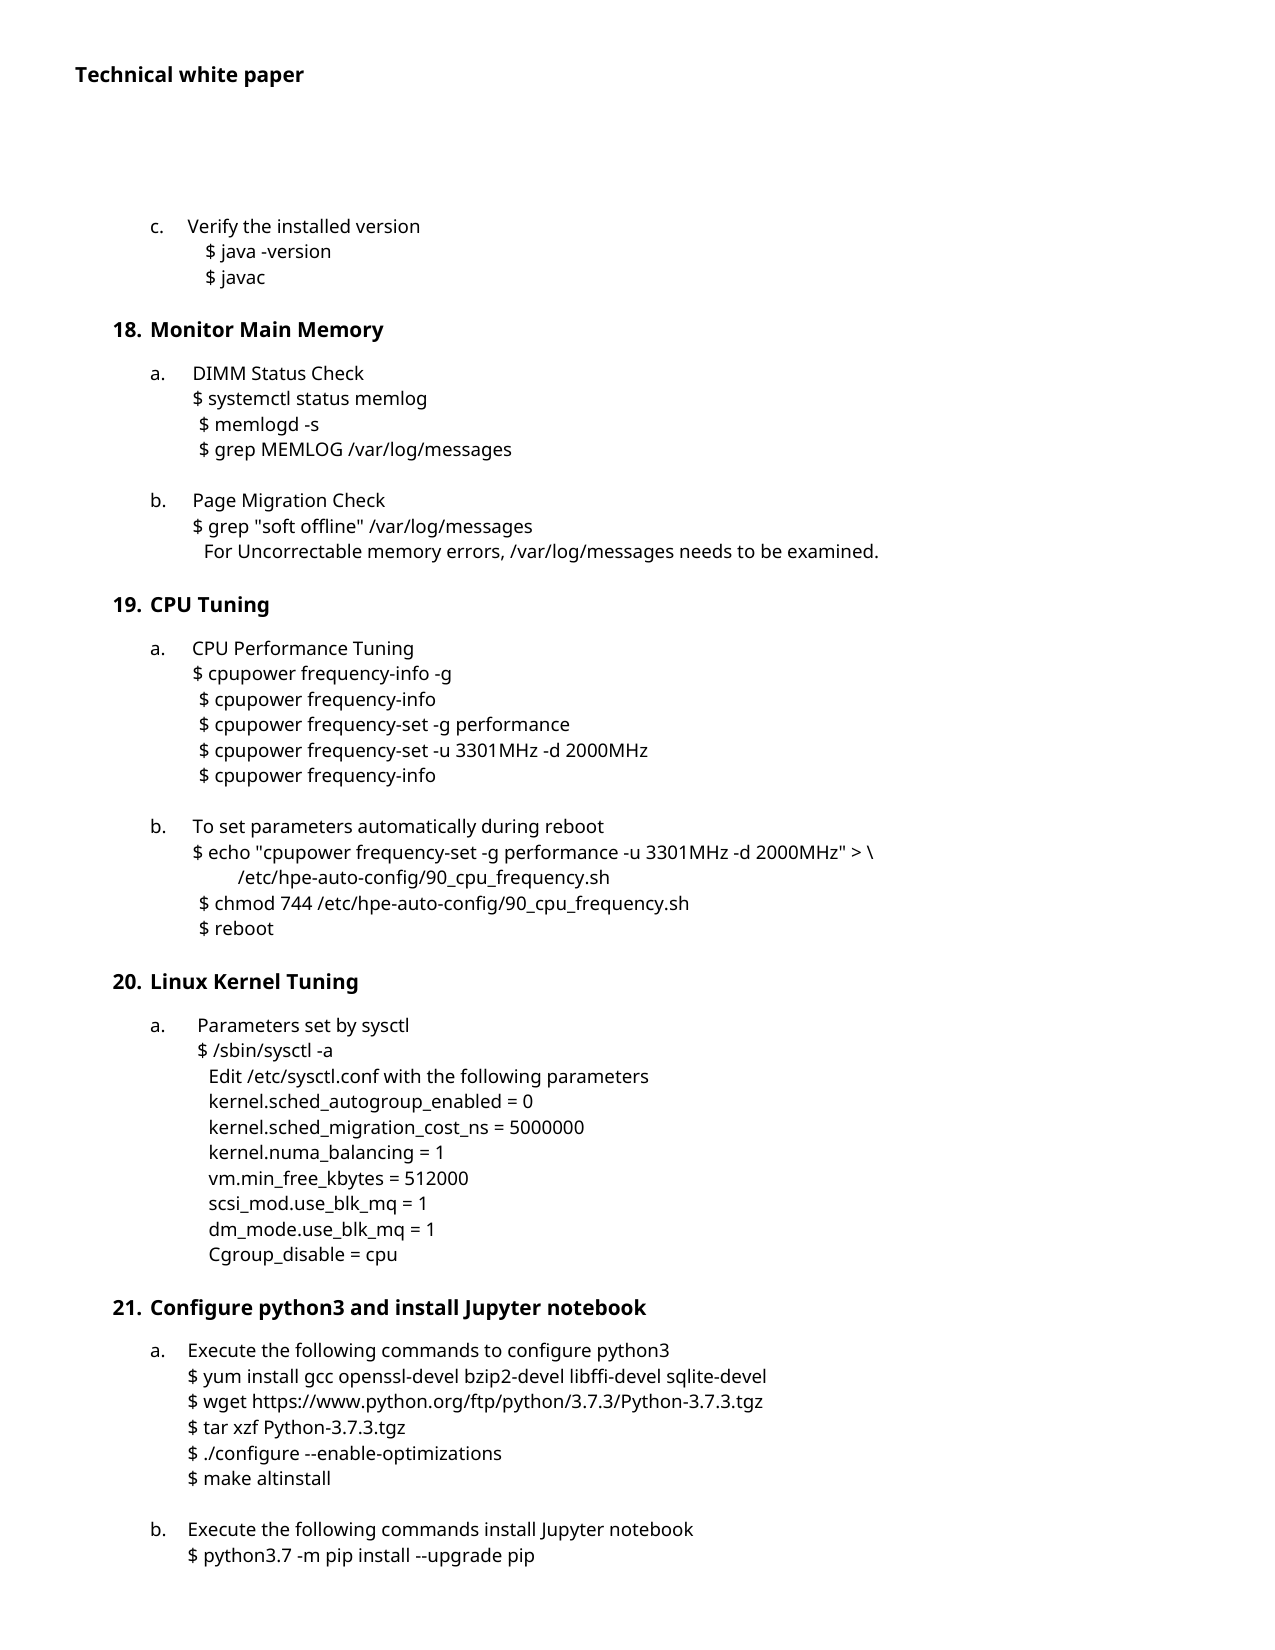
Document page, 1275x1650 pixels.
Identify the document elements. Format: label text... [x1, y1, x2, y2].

text $ cpupower frequency-set -u 3301MHz -d 2000MHz [150, 737, 1200, 763]
text dm_mode.use_blk_mq = 1 [150, 1216, 1200, 1242]
text $ chmod 744 /etc/hpe-auto-config/90_cpu_frequency.sh [150, 890, 1200, 916]
text $ systemctl status memlog [187, 386, 1200, 411]
text $ cpupower frequency-info [150, 686, 1200, 712]
list Verify the installed version [150, 213, 1200, 238]
list Parameters set by sysctl [150, 1012, 1200, 1037]
text $ ./configure --enable-optimizations [187, 1440, 1200, 1465]
text $ make altinstall [187, 1465, 1200, 1491]
text $ grep "soft offline" /var/log/messages [187, 513, 1200, 539]
list CPU Performance Tuning [150, 635, 1200, 661]
text kernel.numa_balancing = 1 [150, 1139, 1200, 1165]
text $ yum install gcc openssl-devel bzip2-devel libffi-devel sqlite-devel [187, 1363, 1200, 1389]
text kernel.sched_autogroup_enabled = 0 [150, 1088, 1200, 1114]
list CPU Tuning [112, 590, 1200, 618]
list Linux Kernel Tuning [112, 967, 1200, 995]
text $ cpupower frequency-set -g performance [150, 712, 1200, 737]
list To set parameters automatically during reboot [150, 814, 1200, 839]
text Edit /etc/sysctl.conf with the following parameters [150, 1063, 1200, 1088]
list DIMM Status Check [150, 360, 1200, 386]
text $ tar xzf Python-3.7.3.tgz [187, 1414, 1200, 1440]
text $ memlogd -s [150, 411, 1200, 437]
list Configure python3 and install Jupyter notebook [112, 1293, 1200, 1321]
list Execute the following commands to configure python3 [150, 1338, 1200, 1363]
text $ cpupower frequency-info [150, 763, 1200, 788]
text scsi_mod.use_blk_mq = 1 [150, 1191, 1200, 1216]
text $ grep MEMLOG /var/log/messages [150, 437, 1200, 462]
text $ cpupower frequency-info -g [187, 661, 1200, 686]
text kernel.sched_migration_cost_ns = 5000000 [150, 1114, 1200, 1139]
text $ wget https://www.python.org/ftp/python/3.7.3/Python-3.7.3.tgz [187, 1389, 1200, 1414]
text vm.min_free_kbytes = 512000 [150, 1165, 1200, 1191]
text $ /sbin/sysctl -a [187, 1037, 1200, 1063]
list Page Migration Check [150, 488, 1200, 513]
text $ javac [112, 264, 1200, 289]
text $ java -version [112, 238, 1200, 264]
text $ echo "cpupower frequency-set -g performance -u 3301MHz -d 2000MHz" > \ [187, 839, 1200, 865]
list Execute the following commands install Jupyter notebook [150, 1516, 1200, 1542]
text $ reboot [150, 916, 1200, 941]
text $ python3.7 -m pip install --upgrade pip [187, 1542, 1200, 1567]
list Monitor Main Memory [112, 315, 1200, 343]
text For Uncorrectable memory errors, /var/log/messages needs to be examined. [150, 539, 1200, 564]
text /etc/hpe-auto-config/90_cpu_frequency.sh [150, 865, 1200, 890]
text Cgroup_disable = cpu [150, 1242, 1200, 1267]
